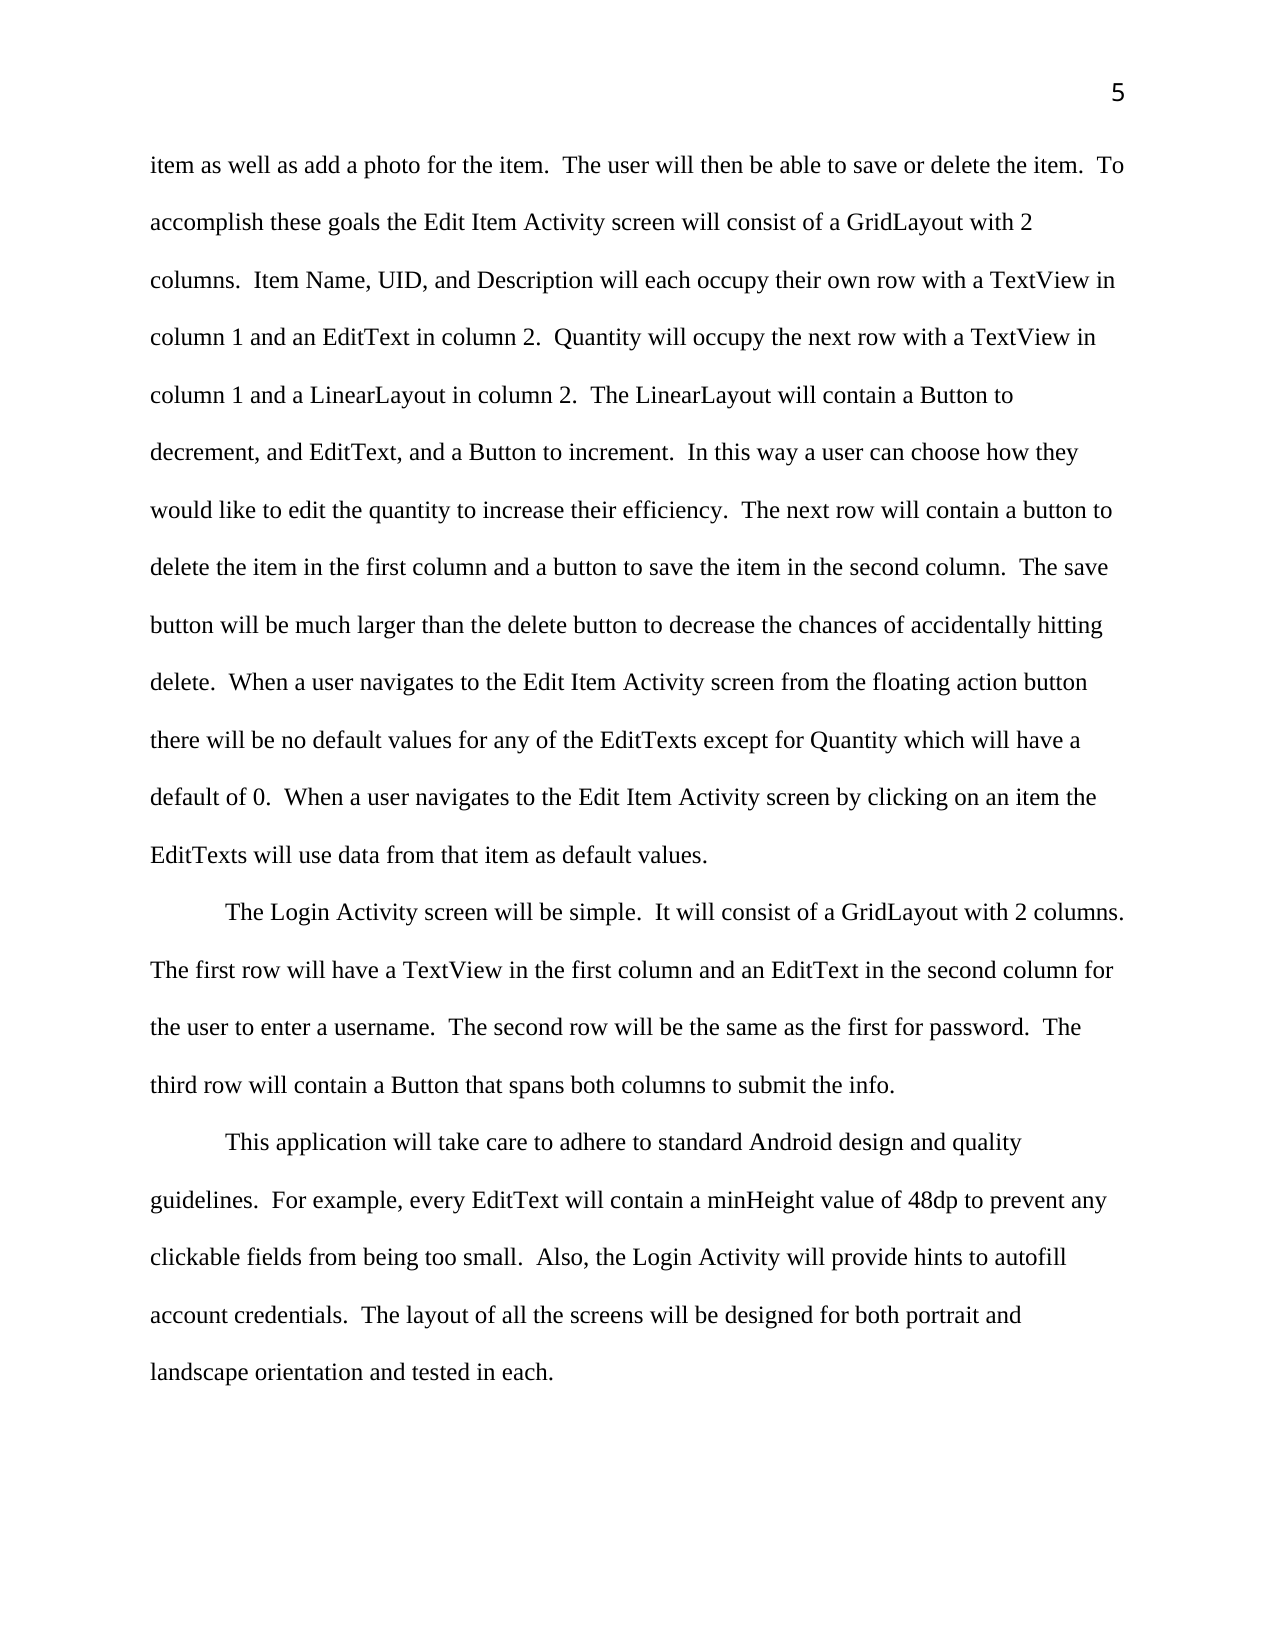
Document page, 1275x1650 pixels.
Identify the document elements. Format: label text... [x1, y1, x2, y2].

text This application will take care to adhere to standard Android design and quality guidelines. For example, every EditText will contain a minHeight value of 48dp to prevent any clickable fields from being too small. Also, the Login Activity will provide hints to autofill account credentials. The layout of all the screens will be designed for both portrait and landscape orientation and tested in each. [150, 1127, 1125, 1386]
text The Login Activity screen will be simple. It will consist of a GridLayout with 2 columns. The first row will have a TextView in the first column and an EditText in the second column for the user to enter a username. The second row will be the same as the first for password. The third row will contain a Button that spans both columns to submit the info. [150, 897, 1125, 1099]
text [150, 150, 1125, 869]
